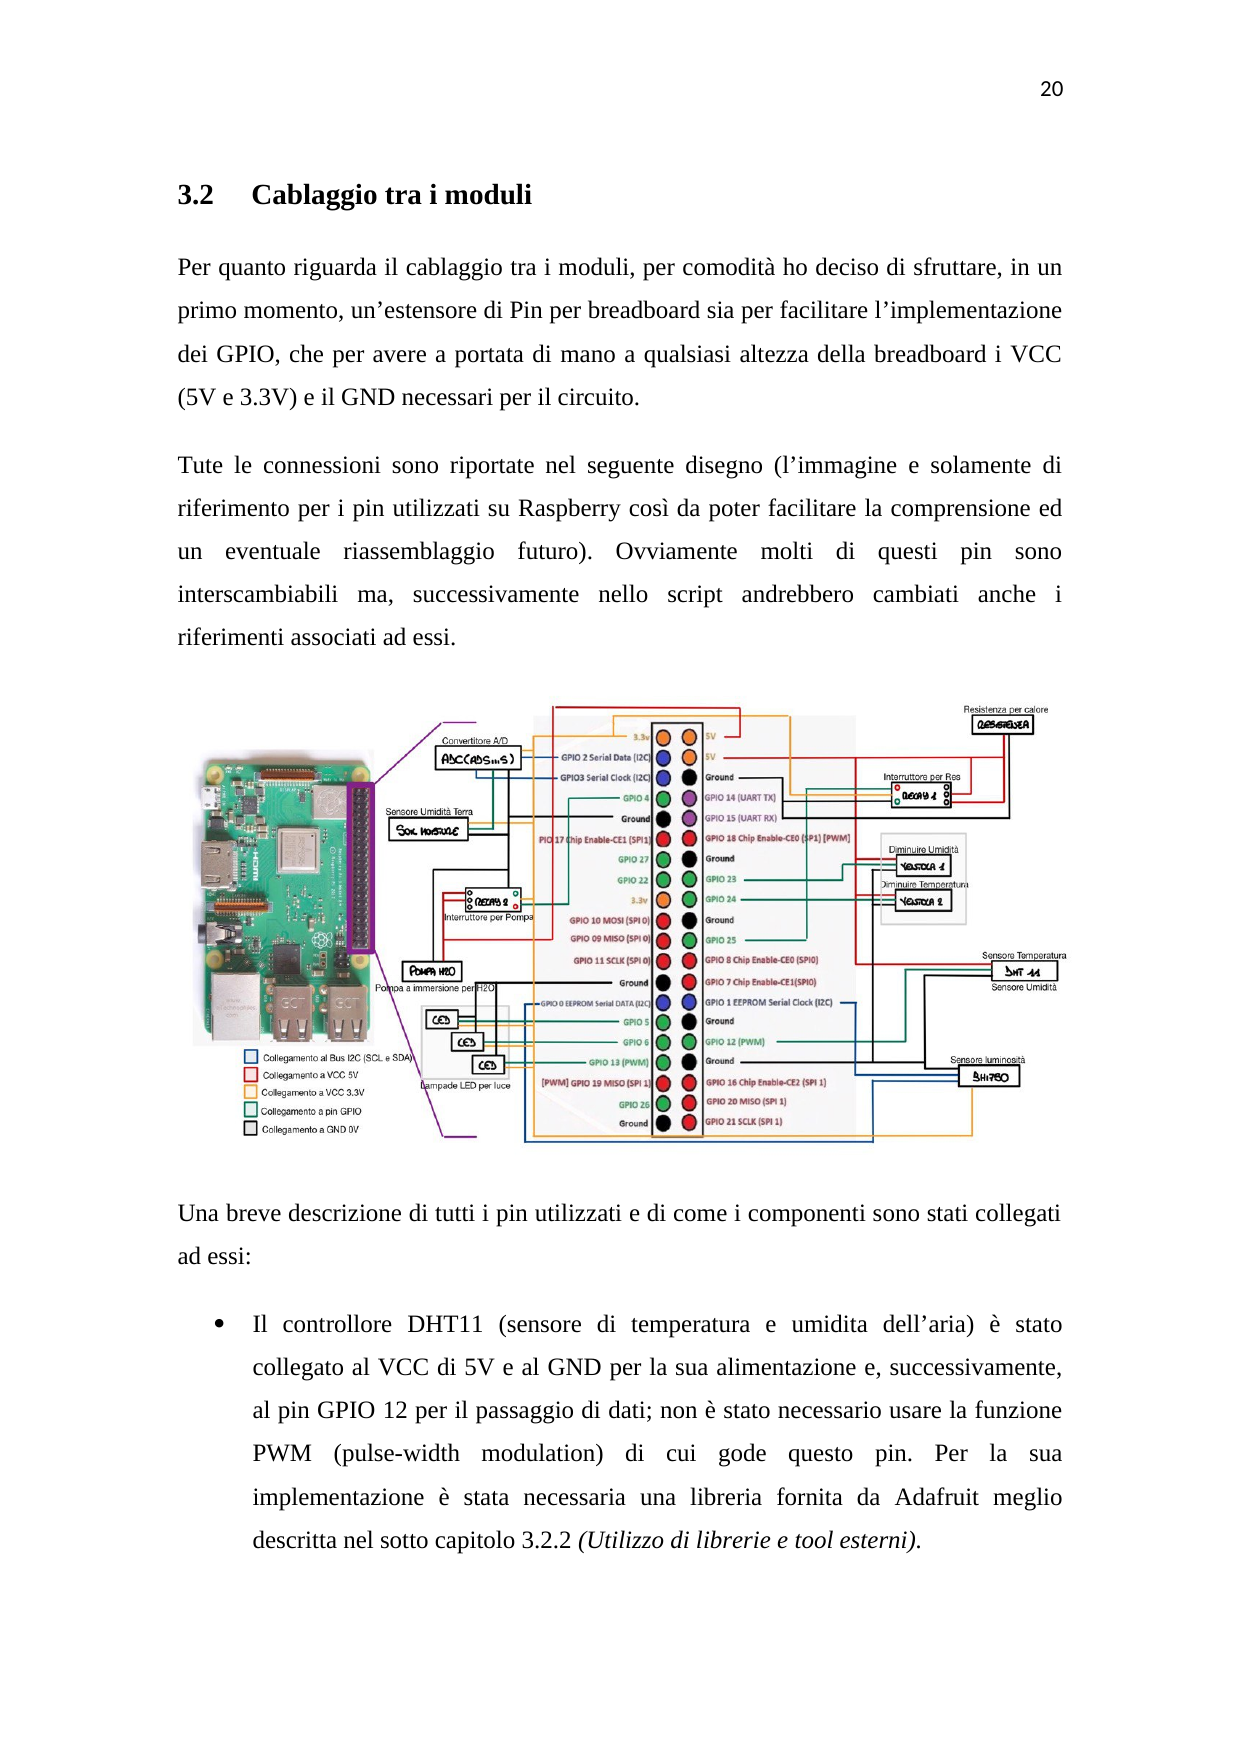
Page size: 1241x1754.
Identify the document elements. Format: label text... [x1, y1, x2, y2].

text Una breve descrizione di tutti i pin utilizzati e di come i componenti sono stati collegati ad essi: [177, 1198, 1063, 1270]
text 3.2 Cablaggio tra i moduli [177, 177, 1063, 211]
list Il controllore DHT11 (sensore di temperatura e umidita dell’aria) è stato collegato al VCC di 5V e al GND per la sua alimentazione e, successivamente, al pin GPIO 12 per il passaggio di dati; non è stato necessario usare la funzione PWM (pulse-width modulation) di cui gode questo pin. Per la sua implementazione è stata necessaria una libreria fornita da Adafruit meglio descritta nel sotto capitolo 3.2.2 (Utilizzo di librerie e tool esterni). [215, 1309, 1063, 1553]
picture [177, 690, 1077, 1159]
text Per quanto riguarda il cablaggio tra i moduli, per comodità ho deciso di sfruttare, in un primo momento, un’estensore di Pin per breadboard sia per facilitare l’implementazione dei GPIO, che per avere a portata di mano a qualsiasi altezza della breadboard i VCC (5V e 3.3V) e il GND necessari per il circuito. [177, 252, 1063, 411]
text Tute le connessioni sono riportate nel seguente disegno (l’immagine e solamente di riferimento per i pin utilizzati su Raspberry così da poter facilitare la comprensione ed un eventuale riassemblaggio futuro). Ovviamente molti di questi pin sono interscambiabili ma, successivamente nello script andrebbero cambiati anche i riferimenti associati ad essi. [177, 450, 1063, 651]
